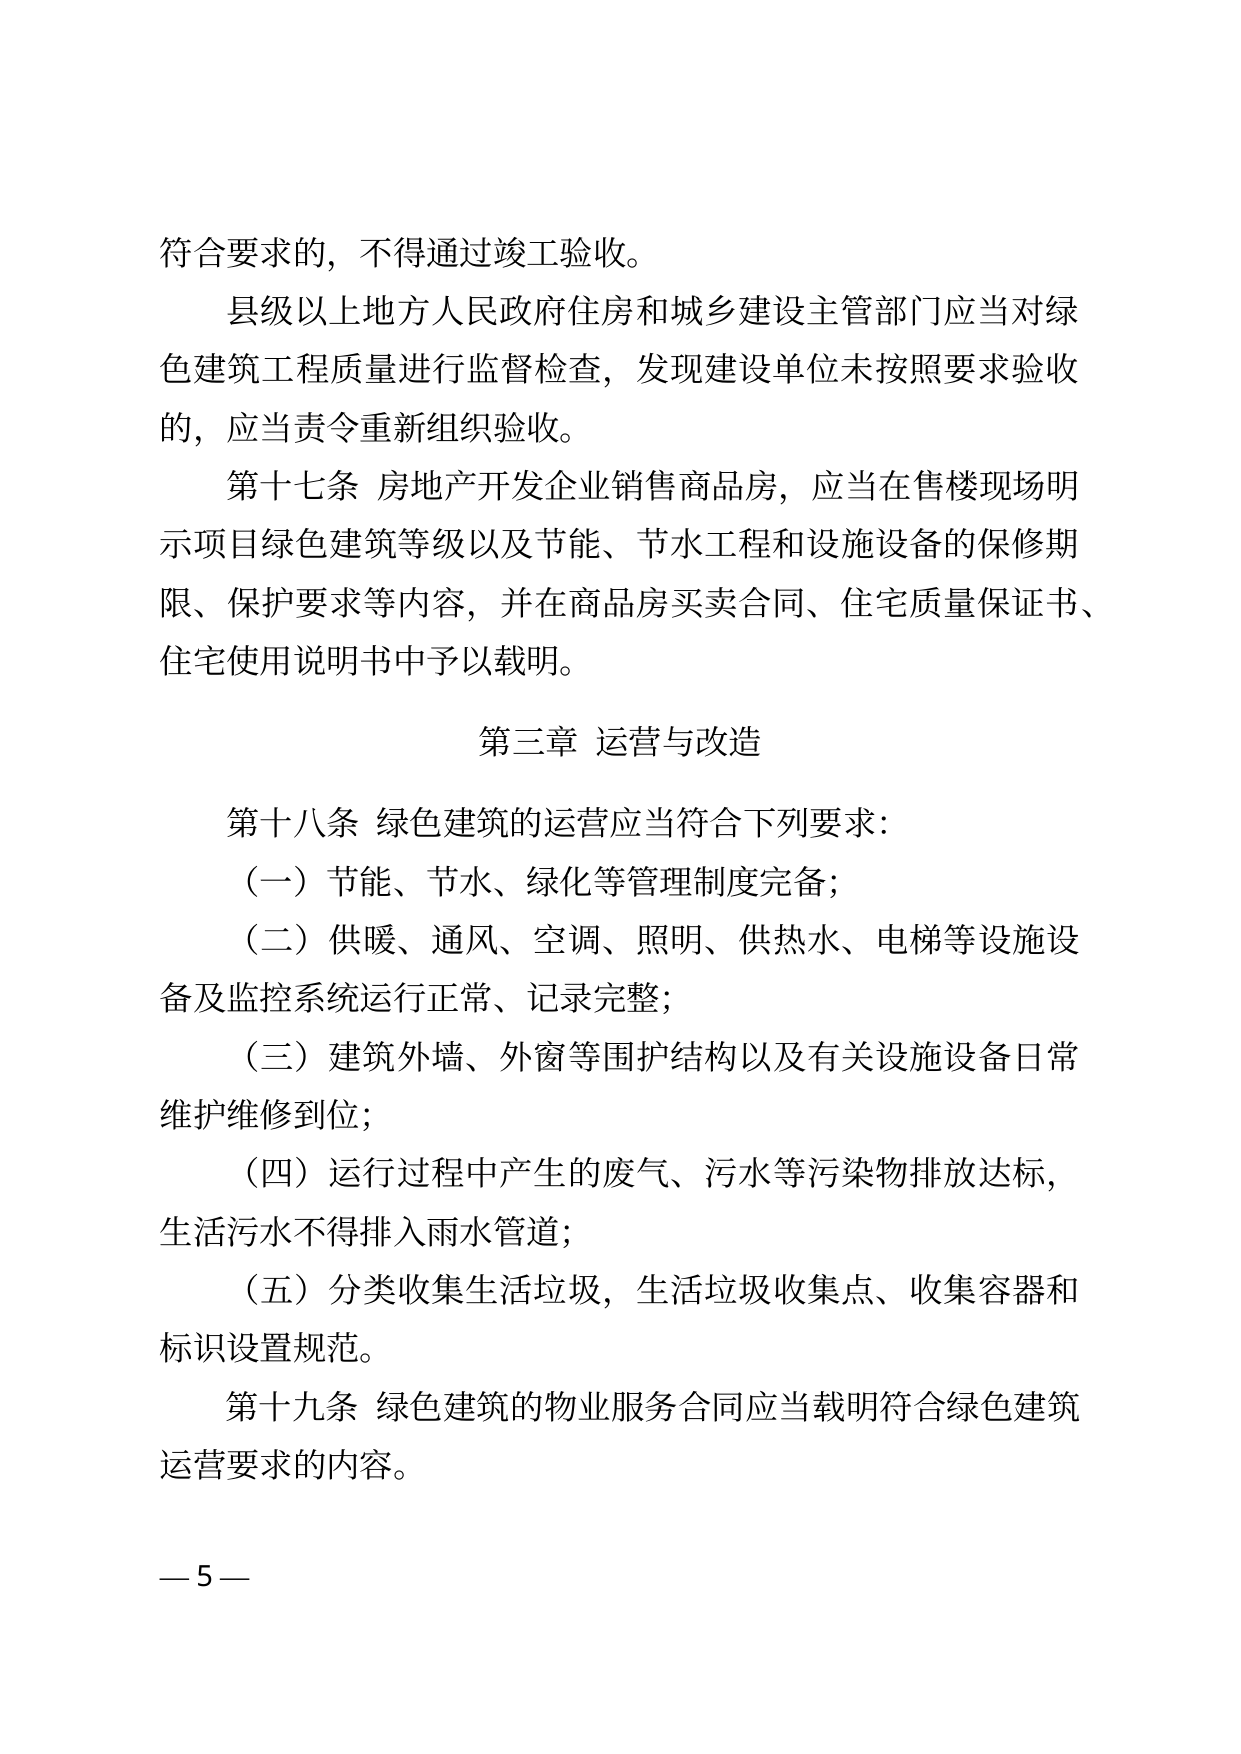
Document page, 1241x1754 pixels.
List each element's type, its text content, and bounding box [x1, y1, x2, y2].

text （三）建筑外墙、外窗等围护结构以及有关设施设备日常维护维修到位； [159, 1022, 1081, 1139]
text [159, 218, 1081, 277]
text 第十九条 绿色建筑的物业服务合同应当载明符合绿色建筑运营要求的内容。 [159, 1372, 1081, 1489]
text （一）节能、节水、绿化等管理制度完备； [159, 847, 1081, 906]
text 县级以上地方人民政府住房和城乡建设主管部门应当对绿色建筑工程质量进行监督检查，发现建设单位未按照要求验收的，应当责令重新组织验收。 [159, 277, 1081, 452]
text 第十七条 房地产开发企业销售商品房，应当在售楼现场明示项目绿色建筑等级以及节能、节水工程和设施设备的保修期限、保护要求等内容，并在商品房买卖合同、住宅质量保证书、住宅使用说明书中予以载明。 [159, 452, 1081, 685]
text （二）供暖、通风、空调、照明、供热水、电梯等设施设备及监控系统运行正常、记录完整； [159, 906, 1081, 1022]
text （五）分类收集生活垃圾，生活垃圾收集点、收集容器和标识设置规范。 [159, 1256, 1081, 1372]
text 第十八条 绿色建筑的运营应当符合下列要求： [159, 789, 1081, 847]
text （四）运行过程中产生的废气、污水等污染物排放达标，生活污水不得排入雨水管道； [159, 1139, 1081, 1256]
text 第三章 运营与改造 [159, 708, 1081, 766]
